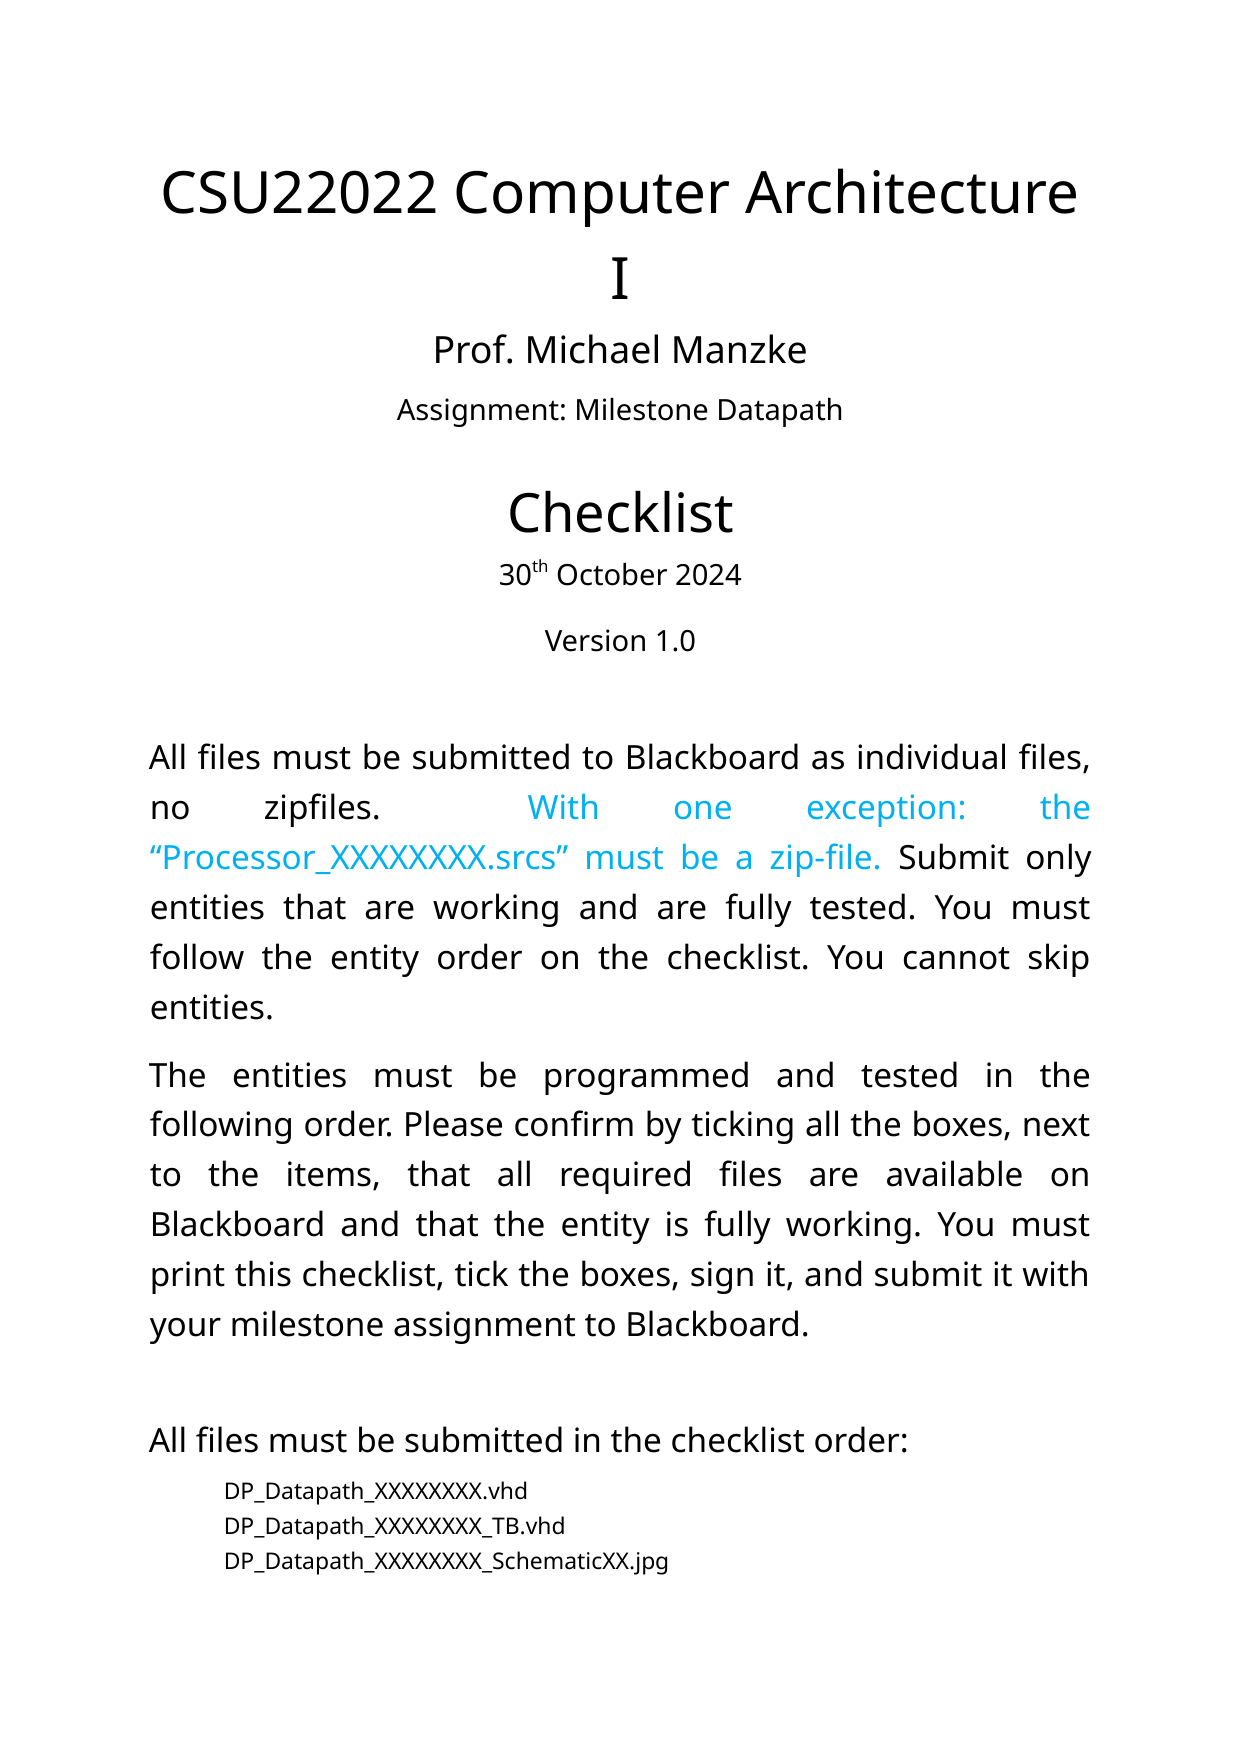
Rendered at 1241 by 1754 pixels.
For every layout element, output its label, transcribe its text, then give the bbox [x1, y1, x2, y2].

text Version 1.0 [150, 620, 1090, 660]
text The entities must be programmed and tested in the following order. Please confirm by ticking all the boxes, next to the items, that all required files are available on Blackboard and that the entity is fully working. You must print this checklist, tick the boxes, sign it, and submit it with your milestone assignment to Blackboard. [148, 1051, 1092, 1346]
text All files must be submitted in the checklist order: [148, 1417, 1092, 1462]
text DP_Datapath_XXXXXXXX_TB.vhd [223, 1510, 1188, 1541]
text All files must be submitted to Blackboard as individual files, no zipfiles. With one exception: the “Processor_XXXXXXXX.srcs” must be a zip-file. Submit only entities that are working and are fully tested. You must follow the entity order on the checklist. You cannot skip entities. [148, 734, 1092, 1029]
subtitle Checklist [150, 475, 1090, 549]
text Prof. Michael Manzke [150, 323, 1090, 374]
text Assignment: Milestone Datapath [150, 390, 1090, 429]
text 30th October 2024 [150, 554, 1090, 594]
text DP_Datapath_XXXXXXXX_SchematicXX.jpg [223, 1545, 1188, 1576]
text DP_Datapath_XXXXXXXX.vhd [223, 1474, 1188, 1506]
text CSU22022 Computer Architecture I [150, 151, 1090, 316]
